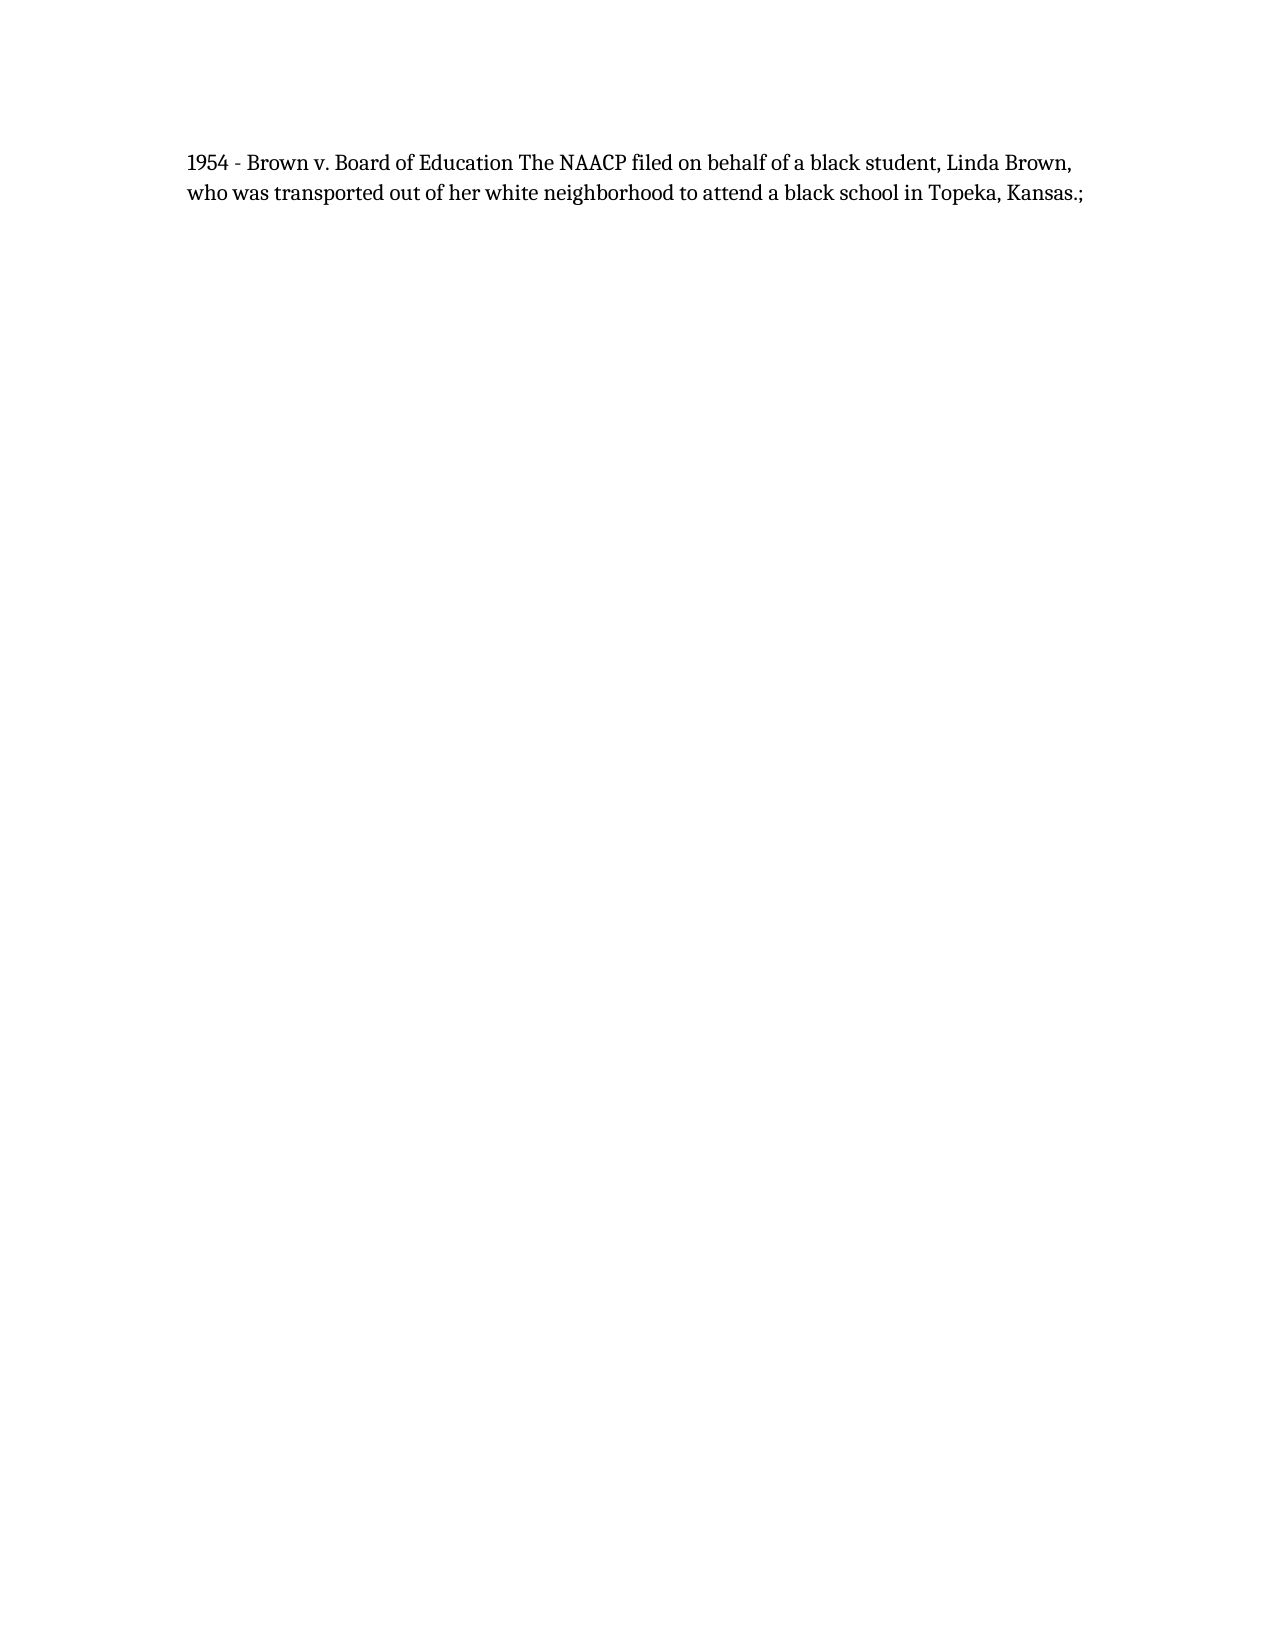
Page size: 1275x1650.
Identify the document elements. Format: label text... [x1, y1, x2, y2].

text 1954 - Brown v. Board of Education The NAACP filed on behalf of a black student, Linda Brown, who was transported out of her white neighborhood to attend a black school in Topeka, Kansas.; [187, 150, 1087, 207]
